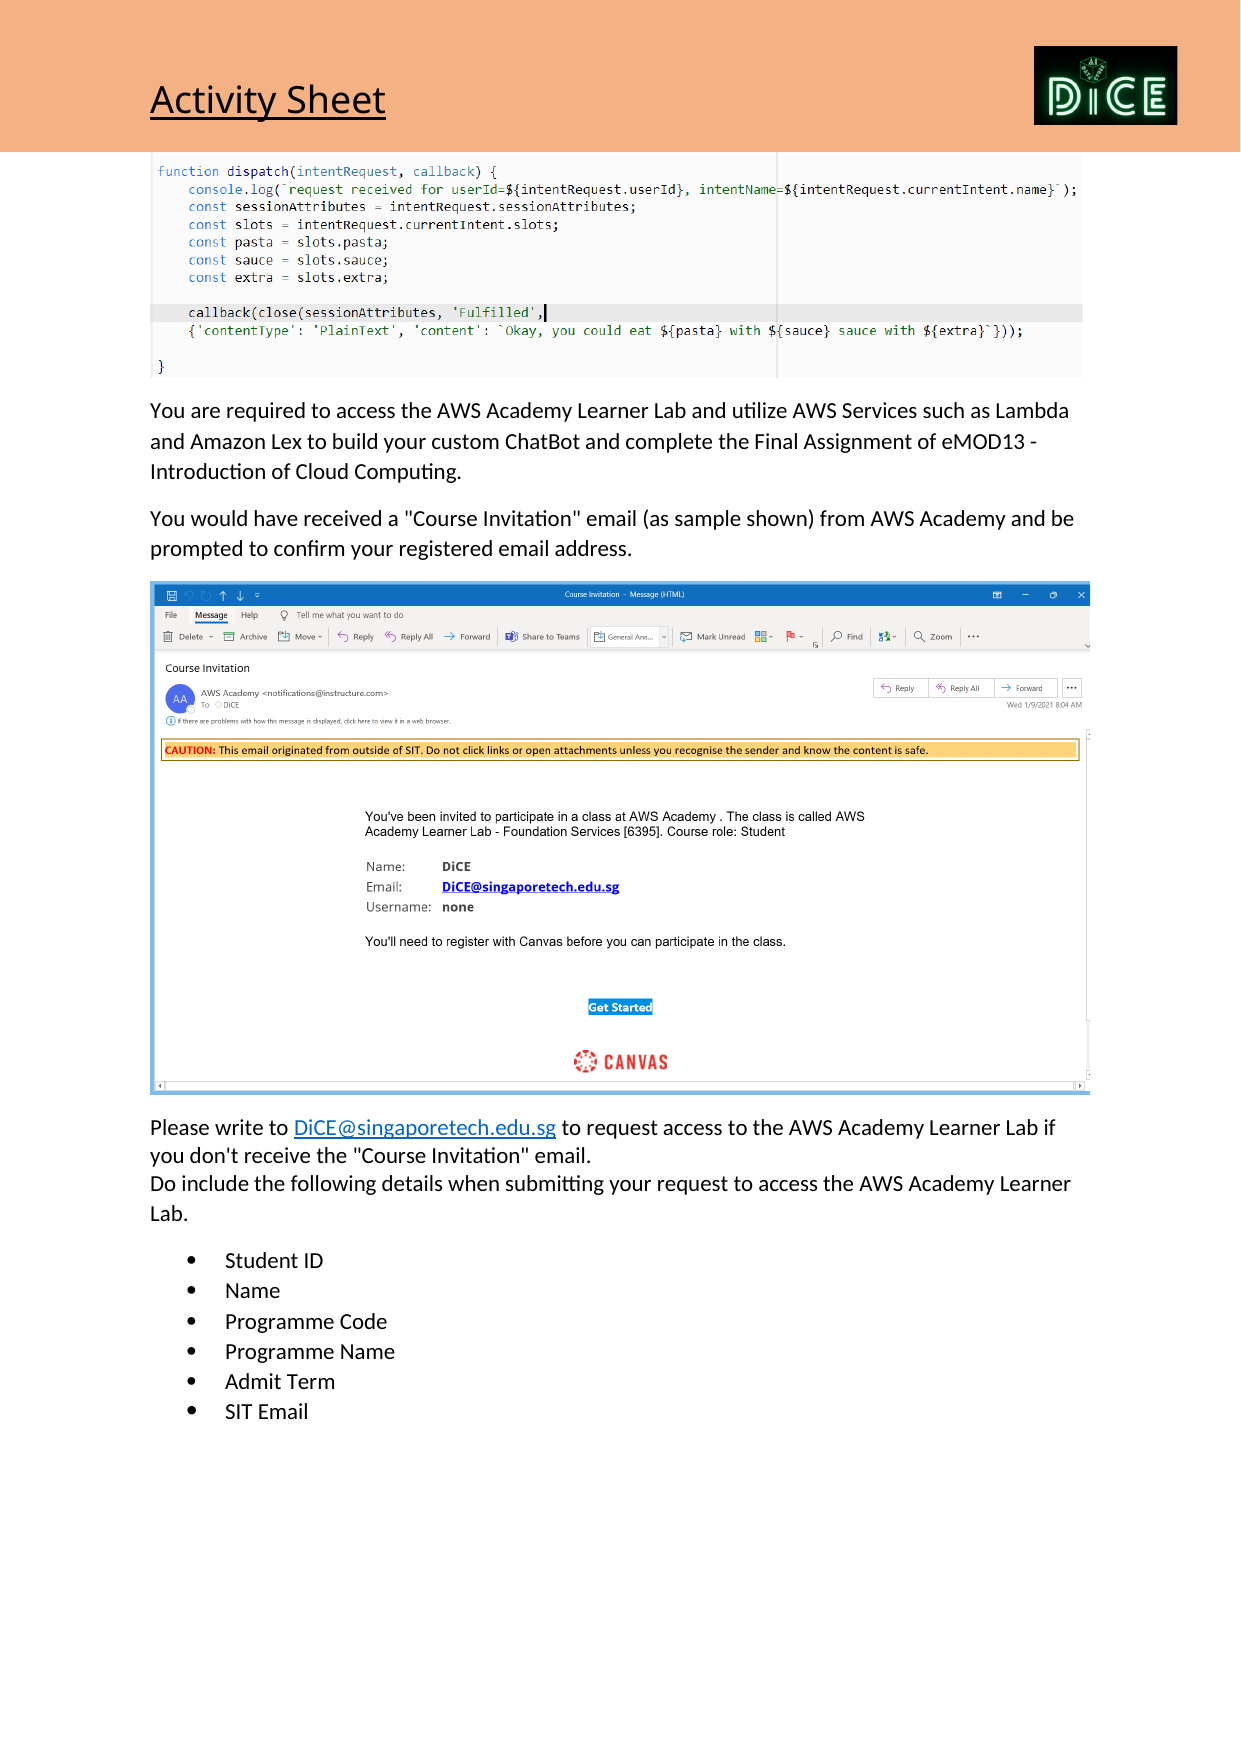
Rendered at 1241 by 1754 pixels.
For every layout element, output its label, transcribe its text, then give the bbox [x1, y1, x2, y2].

text Do include the following details when submitting your request to access the AWS Academy Learner Lab. [150, 1169, 1090, 1227]
list Student ID [187, 1246, 1090, 1274]
list SIT Email [187, 1397, 1090, 1425]
text Please write to DiCE@singaporetech.edu.sg to request access to the AWS Academy Learner Lab if you don't receive the "Course Invitation" email. [150, 1113, 1090, 1169]
picture [150, 152, 1083, 378]
text You are required to access the AWS Academy Learner Lab and utilize AWS Services such as Lambda and Amazon Lex to build your custom ChatBot and complete the Final Assignment of eMOD13 -Introduction of Cloud Computing. [150, 397, 1090, 485]
picture [1033, 46, 1180, 127]
list Programme Code [187, 1307, 1090, 1335]
picture [150, 581, 1091, 1095]
list Name [187, 1277, 1090, 1304]
list Programme Name [187, 1337, 1090, 1365]
text You would have received a "Course Invitation" email (as sample shown) from AWS Academy and be prompted to confirm your registered email address. [150, 504, 1090, 562]
list Admit Term [187, 1367, 1090, 1395]
